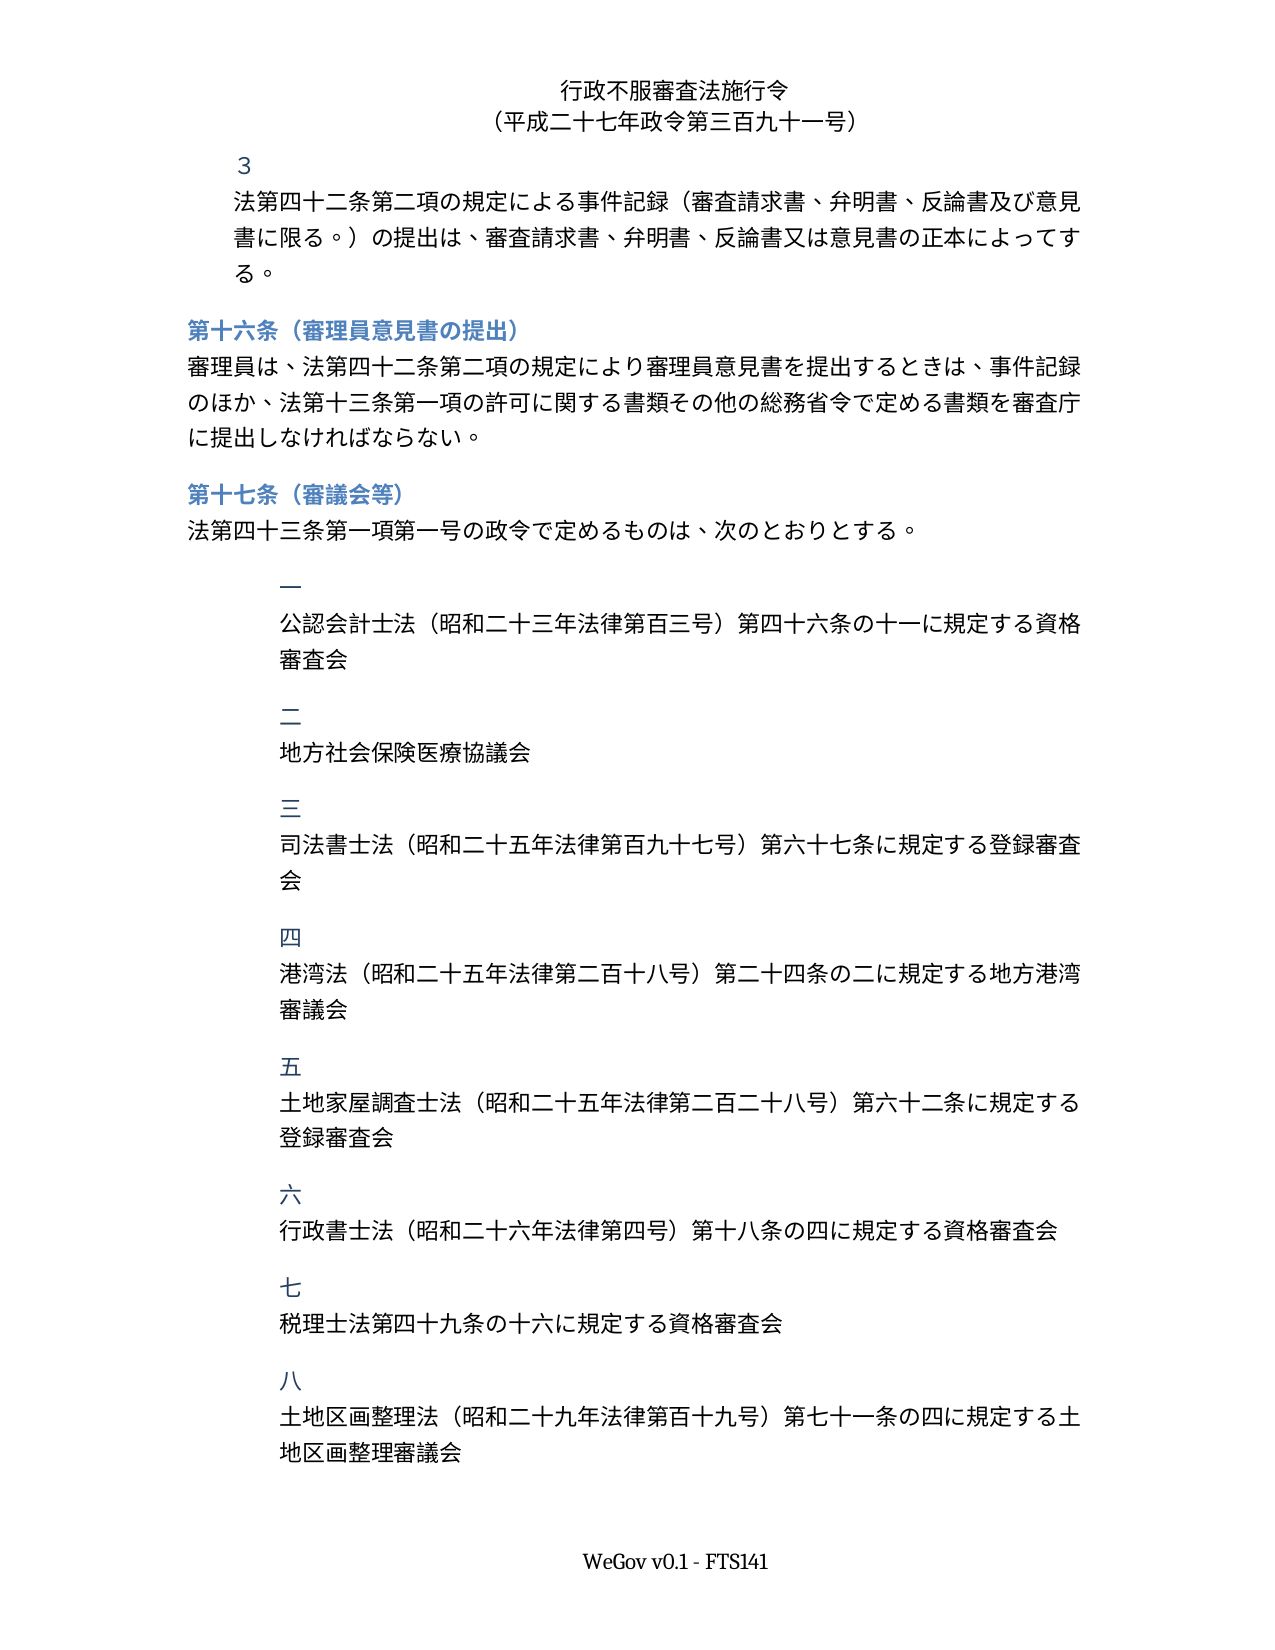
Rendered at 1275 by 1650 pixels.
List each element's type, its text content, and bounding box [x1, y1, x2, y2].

text 土地家屋調査士法（昭和二十五年法律第二百二十八号）第六十二条に規定する登録審査会 [279, 1086, 1087, 1154]
subtitle 五 [279, 1051, 1087, 1082]
subtitle 六 [279, 1179, 1087, 1210]
subtitle 三 [279, 793, 1087, 824]
subtitle 四 [279, 922, 1087, 953]
text 行政書士法（昭和二十六年法律第四号）第十八条の四に規定する資格審査会 [279, 1215, 1087, 1246]
text 公認会計士法（昭和二十三年法律第百三号）第四十六条の十一に規定する資格審査会 [279, 608, 1087, 675]
text 法第四十二条第二項の規定による事件記録（審査請求書、弁明書、反論書及び意見書に限る。）の提出は、審査請求書、弁明書、反論書又は意見書の正本によってする。 [233, 186, 1087, 289]
subtitle 二 [279, 701, 1087, 732]
subtitle ３ [233, 150, 1087, 181]
text 法第四十三条第一項第一号の政令で定めるものは、次のとおりとする。 [187, 515, 1087, 546]
subtitle 第十七条（審議会等） [187, 479, 1087, 510]
text 地方社会保険医療協議会 [279, 736, 1087, 768]
text 土地区画整理法（昭和二十九年法律第百十九号）第七十一条の四に規定する土地区画整理審議会 [279, 1401, 1087, 1468]
subtitle 八 [279, 1364, 1087, 1396]
subtitle 第十六条（審理員意見書の提出） [187, 314, 1087, 346]
text 税理士法第四十九条の十六に規定する資格審査会 [279, 1308, 1087, 1339]
text 港湾法（昭和二十五年法律第二百十八号）第二十四条の二に規定する地方港湾審議会 [279, 958, 1087, 1025]
subtitle 七 [279, 1272, 1087, 1303]
subtitle 一 [279, 572, 1087, 603]
text 審理員は、法第四十二条第二項の規定により審理員意見書を提出するときは、事件記録のほか、法第十三条第一項の許可に関する書類その他の総務省令で定める書類を審査庁に提出しなければならない。 [187, 351, 1087, 454]
text 司法書士法（昭和二十五年法律第百九十七号）第六十七条に規定する登録審査会 [279, 829, 1087, 896]
